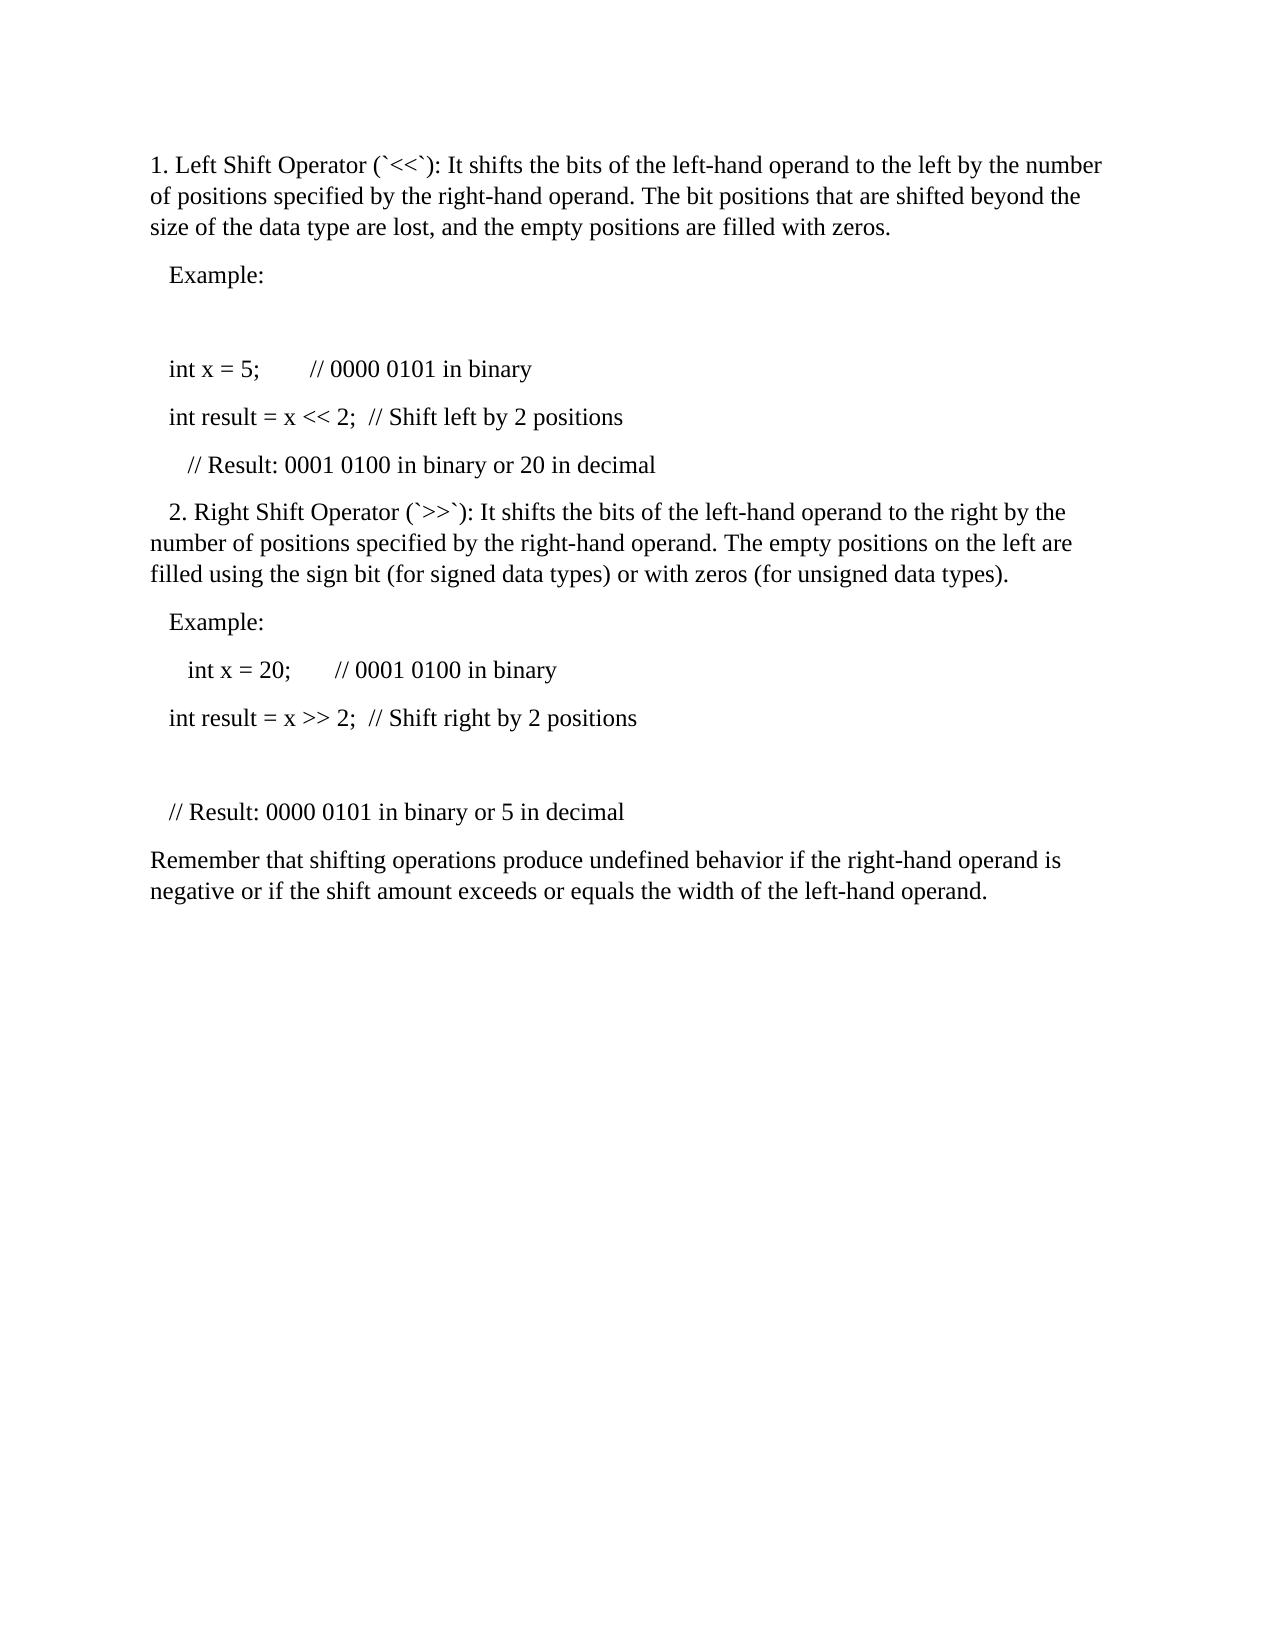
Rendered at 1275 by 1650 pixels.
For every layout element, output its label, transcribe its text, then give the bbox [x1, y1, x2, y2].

text int result = x >> 2; // Shift right by 2 positions [150, 703, 1125, 731]
text 1. Left Shift Operator (`<<`): It shifts the bits of the left-hand operand to the left by the number of positions specified by the right-hand operand. The bit positions that are shifted beyond the size of the data type are lost, and the empty positions are filled with zeros. [150, 150, 1125, 241]
text int result = x << 2; // Shift left by 2 positions [150, 402, 1125, 431]
text Remember that shifting operations produce undefined behavior if the right-hand operand is negative or if the shift amount exceeds or equals the width of the left-hand operand. [150, 845, 1125, 905]
text // Result: 0000 0101 in binary or 5 in decimal [150, 797, 1125, 826]
text int x = 20; // 0001 0100 in binary [150, 655, 1125, 684]
text // Result: 0001 0100 in binary or 20 in decimal [150, 450, 1125, 478]
text Example: [150, 260, 1125, 288]
text int x = 5; // 0000 0101 in binary [150, 354, 1125, 383]
text 2. Right Shift Operator (`>>`): It shifts the bits of the left-hand operand to the right by the number of positions specified by the right-hand operand. The empty positions on the left are filled using the sign bit (for signed data types) or with zeros (for unsigned data types). [150, 497, 1125, 588]
text Example: [150, 607, 1125, 636]
